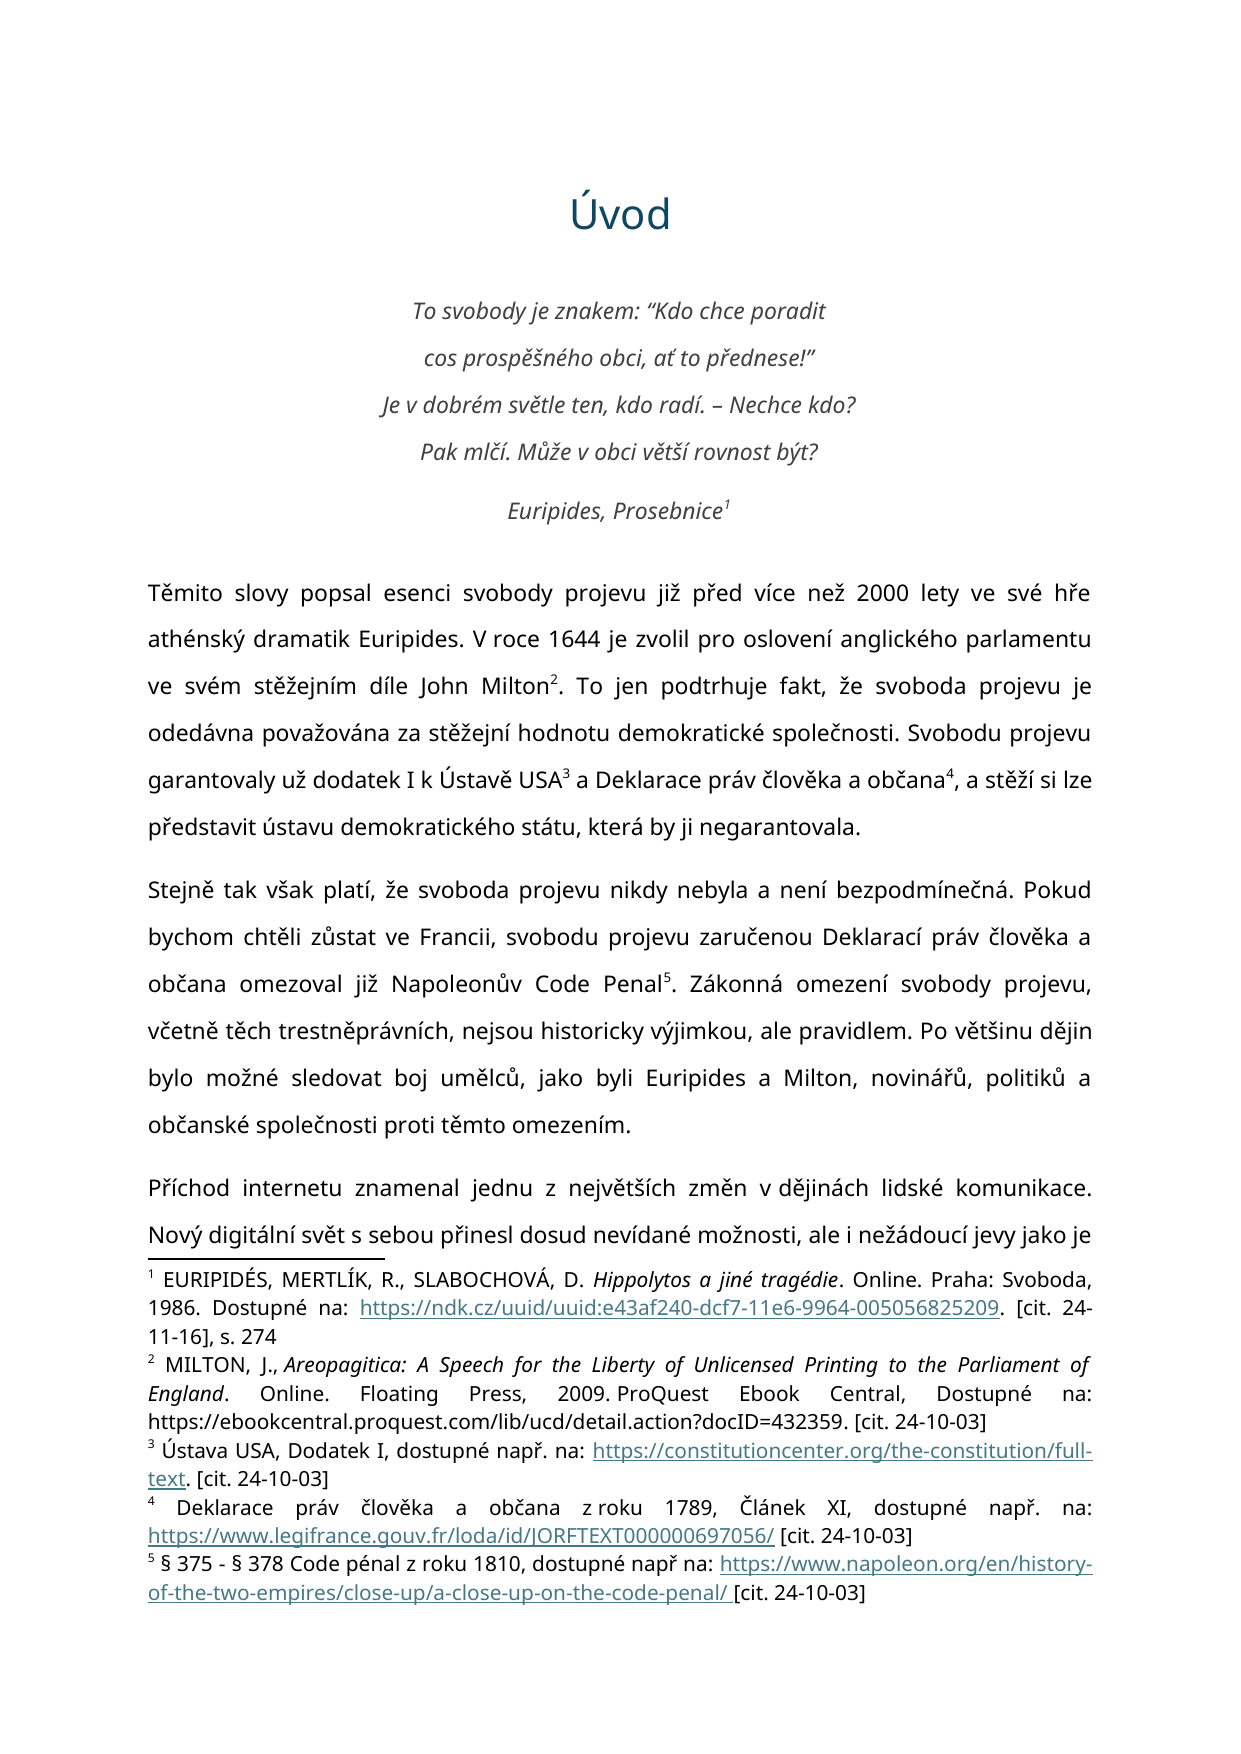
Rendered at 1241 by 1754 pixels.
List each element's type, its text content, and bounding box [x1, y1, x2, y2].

text To svobody je znakem: “Kdo chce poradit [148, 295, 1093, 326]
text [148, 1172, 1093, 1250]
text Stejně tak však platí, že svoboda projevu nikdy nebyla a není bezpodmínečná. Pokud bychom chtěli zůstat ve Francii, svobodu projevu zaručenou Deklarací práv člověka a občana omezoval již Napoleonův Code Penal. Zákonná omezení svobody projevu, včetně těch trestněprávních, nejsou historicky výjimkou, ale pravidlem. Po většinu dějin bylo možné sledovat boj umělců, jako byli Euripides a Milton, novinářů, politiků a občanské společnosti proti těmto omezením. [148, 874, 1093, 1140]
text Pak mlčí. Může v obci větší rovnost být? [148, 436, 1093, 467]
subtitle Úvod [148, 185, 1093, 242]
text Euripides, Prosebnice [148, 495, 1093, 526]
text cos prospěšného obci, ať to přednese!” [148, 342, 1093, 373]
text Je v dobrém světle ten, kdo radí. – Nechce kdo? [148, 389, 1093, 420]
text Těmito slovy popsal esenci svobody projevu již před více než 2000 lety ve své hře athénský dramatik Euripides. V roce 1644 je zvolil pro oslovení anglického parlamentu ve svém stěžejním díle John Milton. To jen podtrhuje fakt, že svoboda projevu je odedávna považována za stěžejní hodnotu demokratické společnosti. Svobodu projevu garantovaly už dodatek I k Ústavě USA a Deklarace práv člověka a občana, a stěží si lze představit ústavu demokratického státu, která by ji negarantovala. [148, 576, 1093, 842]
